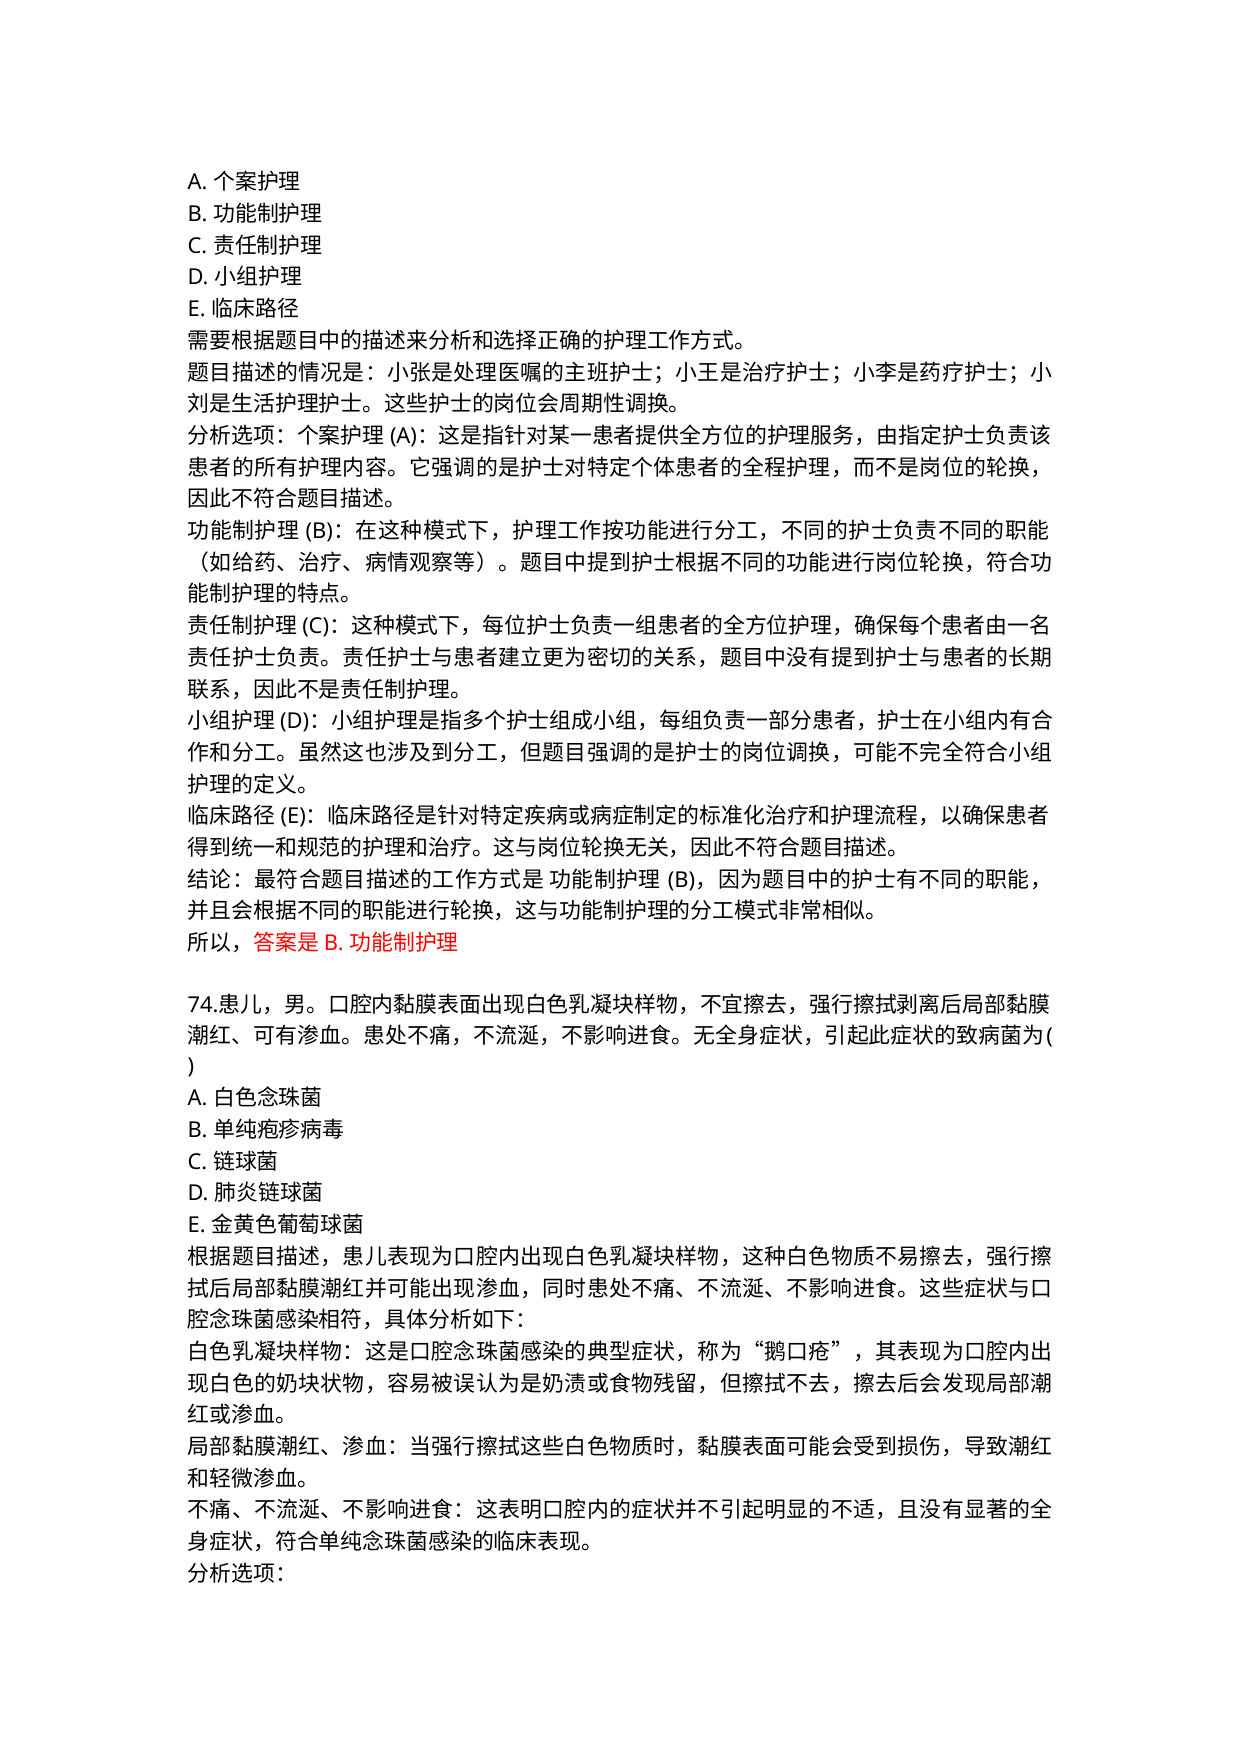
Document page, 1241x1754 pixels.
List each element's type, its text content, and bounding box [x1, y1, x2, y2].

text E. 临床路径 [187, 291, 1053, 323]
text 不痛、不流涎、不影响进食：这表明口腔内的症状并不引起明显的不适，且没有显著的全身症状，符合单纯念珠菌感染的临床表现。 [187, 1492, 1053, 1556]
text 临床路径 (E)：临床路径是针对特定疾病或病症制定的标准化治疗和护理流程，以确保患者得到统一和规范的护理和治疗。这与岗位轮换无关，因此不符合题目描述。 [187, 798, 1053, 862]
text 功能制护理 (B)：在这种模式下，护理工作按功能进行分工，不同的护士负责不同的职能（如给药、治疗、病情观察等）。题目中提到护士根据不同的功能进行岗位轮换，符合功能制护理的特点。 [187, 513, 1053, 608]
text 74.患儿，男。口腔内黏膜表面出现白色乳凝块样物，不宜擦去，强行擦拭剥离后局部黏膜潮红、可有渗血。患处不痛，不流涎，不影响进食。无全身症状，引起此症状的致病菌为( ) [187, 987, 1053, 1080]
text 白色乳凝块样物：这是口腔念珠菌感染的典型症状，称为“鹅口疮”，其表现为口腔内出现白色的奶块状物，容易被误认为是奶渍或食物残留，但擦拭不去，擦去后会发现局部潮红或渗血。 [187, 1334, 1053, 1429]
text A. 白色念珠菌 [187, 1080, 1053, 1112]
text 结论：最符合题目描述的工作方式是 功能制护理 (B)，因为题目中的护士有不同的职能，并且会根据不同的职能进行轮换，这与功能制护理的分工模式非常相似。 [187, 862, 1053, 925]
text D. 肺炎链球菌 [187, 1175, 1053, 1207]
text C. 责任制护理 [187, 228, 1053, 259]
text 题目描述的情况是：小张是处理医嘱的主班护士；小王是治疗护士；小李是药疗护士；小刘是生活护理护士。这些护士的岗位会周期性调换。 [187, 354, 1053, 418]
text 责任制护理 (C)：这种模式下，每位护士负责一组患者的全方位护理，确保每个患者由一名责任护士负责。责任护士与患者建立更为密切的关系，题目中没有提到护士与患者的长期联系，因此不是责任制护理。 [187, 608, 1053, 703]
text 需要根据题目中的描述来分析和选择正确的护理工作方式。 [187, 323, 1053, 354]
text 分析选项： [187, 1556, 1053, 1587]
text C. 链球菌 [187, 1144, 1053, 1175]
text B. 单纯疱疹病毒 [187, 1112, 1053, 1144]
text 根据题目描述，患儿表现为口腔内出现白色乳凝块样物，这种白色物质不易擦去，强行擦拭后局部黏膜潮红并可能出现渗血，同时患处不痛、不流涎、不影响进食。这些症状与口腔念珠菌感染相符，具体分析如下： [187, 1239, 1053, 1334]
text D. 小组护理 [187, 259, 1053, 291]
text 所以，答案是 B. 功能制护理 [187, 925, 1053, 957]
text 分析选项：个案护理 (A)：这是指针对某一患者提供全方位的护理服务，由指定护士负责该患者的所有护理内容。它强调的是护士对特定个体患者的全程护理，而不是岗位的轮换，因此不符合题目描述。 [187, 418, 1053, 513]
text B. 功能制护理 [187, 196, 1053, 228]
text 局部黏膜潮红、渗血：当强行擦拭这些白色物质时，黏膜表面可能会受到损伤，导致潮红和轻微渗血。 [187, 1429, 1053, 1492]
text 小组护理 (D)：小组护理是指多个护士组成小组，每组负责一部分患者，护士在小组内有合作和分工。虽然这也涉及到分工，但题目强调的是护士的岗位调换，可能不完全符合小组护理的定义。 [187, 703, 1053, 798]
text A. 个案护理 [179, 162, 1061, 196]
text E. 金黄色葡萄球菌 [187, 1207, 1053, 1239]
